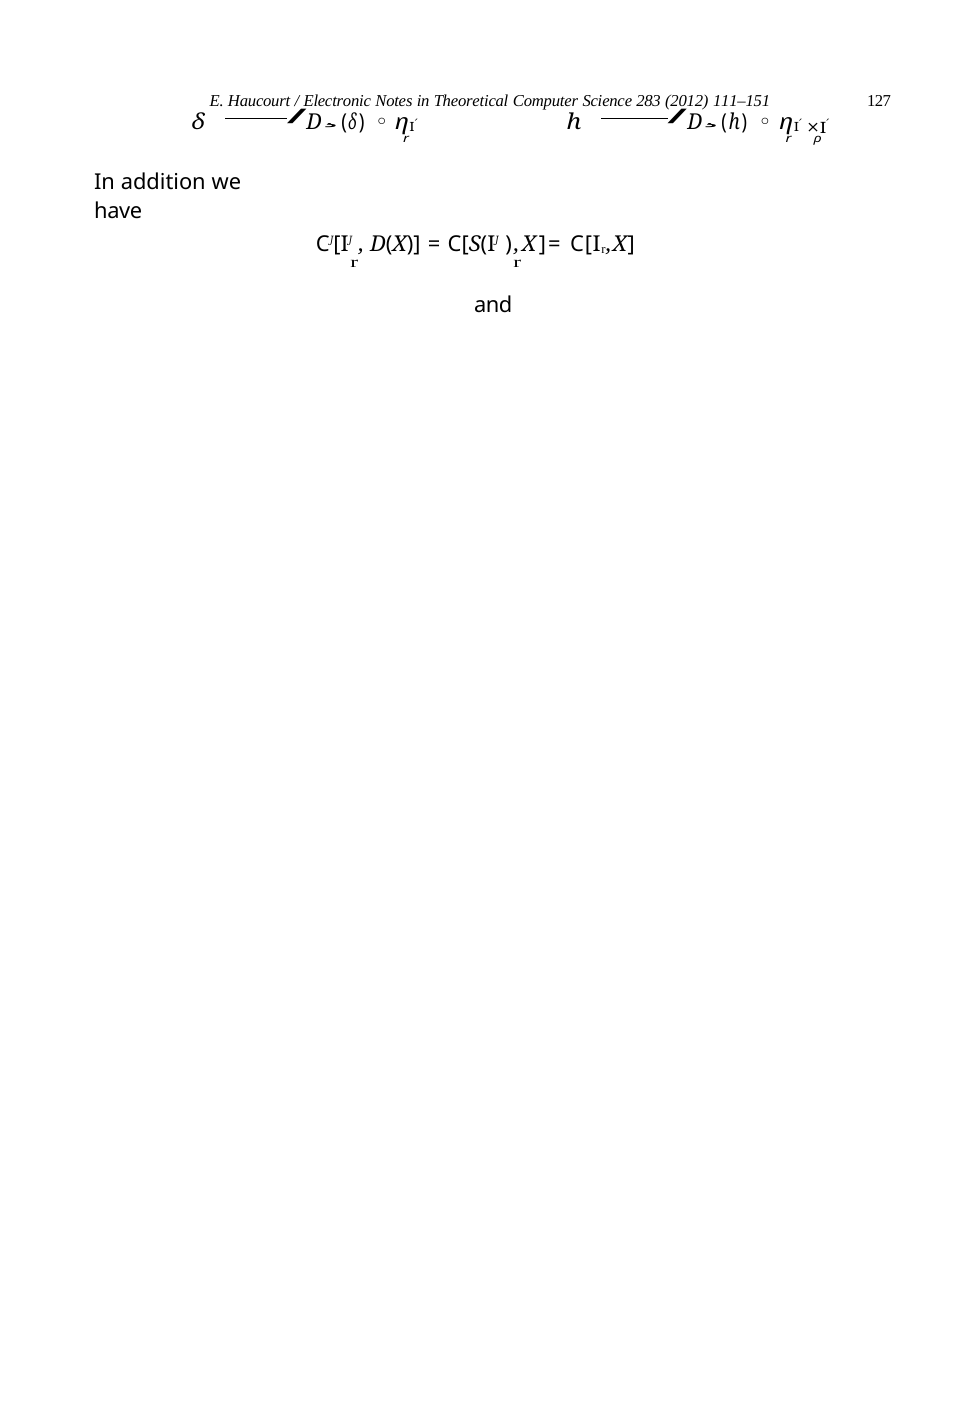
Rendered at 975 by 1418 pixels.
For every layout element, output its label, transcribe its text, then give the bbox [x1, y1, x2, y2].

text and [76, 289, 910, 319]
text In addition we have [94, 166, 284, 225]
text δ /D¸(δ) ◦ ηI′ h /D¸(h) ◦ ηI′ ×I′ [111, 110, 910, 134]
text r r [350, 256, 910, 271]
text Cj[Ij , D(X)] = C[S(Ij ),X]= C[Ir,X] [316, 237, 910, 256]
